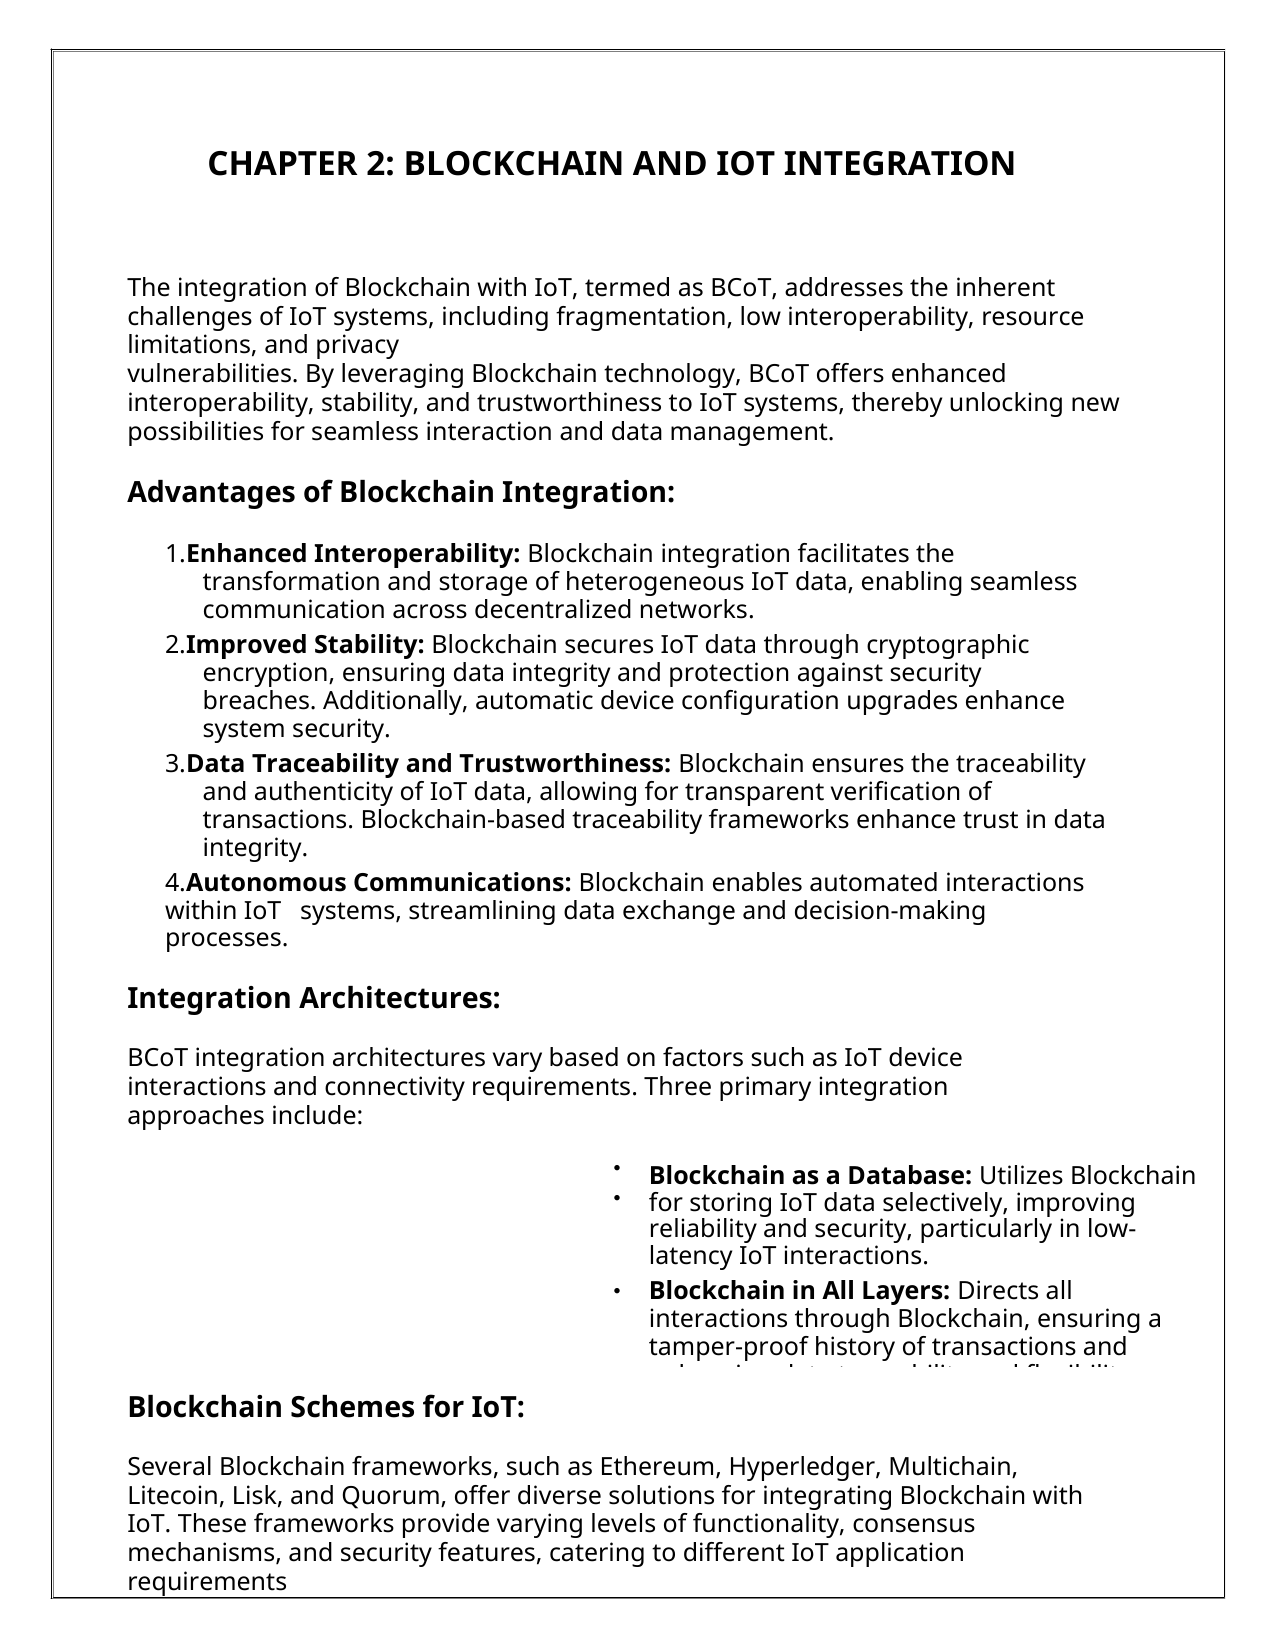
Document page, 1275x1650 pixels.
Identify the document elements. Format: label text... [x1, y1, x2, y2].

text Advantages of Blockchain Integration: [127, 470, 1127, 510]
picture [50, 48, 1225, 1599]
text Blockchain Schemes for IoT: [127, 1385, 1127, 1425]
text 3.Data Traceability and Trustworthiness: Blockchain ensures the traceability and authenticity of IoT data, allowing for transparent verification of transactions. Blockchain-based traceability frameworks enhance trust in data integrity. [165, 751, 1112, 862]
table_header • • • [70, 1149, 634, 1367]
text The integration of Blockchain with IoT, termed as BCoT, addresses the inherent challenges of IoT systems, including fragmentation, low interoperability, resource limitations, and privacy vulnerabilities. By leveraging Blockchain technology, BCoT offers enhanced interoperability, stability, and trustworthiness to IoT systems, thereby unlocking new possibilities for seamless interaction and data management. [127, 273, 1127, 446]
text 4.Autonomous Communications: Blockchain enables automated interactions within IoT systems, streamlining data exchange and decision-making processes. [165, 870, 1097, 952]
text BCoT integration architectures vary based on factors such as IoT device interactions and connectivity requirements. Three primary integration approaches include: [127, 1043, 1022, 1130]
text 1.Enhanced Interoperability: Blockchain integration facilitates the transformation and storage of heterogeneous IoT data, enabling seamless communication across decentralized networks. [165, 540, 1112, 624]
table_header Blockchain as a Database: Utilizes Blockchain for storing IoT data selectively, improving reliability and security, particularly in low-latency IoT interactions. Blockchain in All Layers: Directs all interactions through Blockchain, ensuring a tamper-proof history of transactions and enhancing data traceability and flexibility. However, this approach may incur increased bandwidth and record-keeping overhead. Hybrid Approach: Combines Blockchain and IoT interactions selectively, leveraging fog and cloud computing to overcome scalability and resource constraints. [634, 1149, 1197, 1367]
text Integration Architectures: [127, 977, 1127, 1017]
text Several Blockchain frameworks, such as Ethereum, Hyperledger, Multichain, Litecoin, Lisk, and Quorum, offer diverse solutions for integrating Blockchain with IoT. These frameworks provide varying levels of functionality, consensus mechanisms, and security features, catering to different IoT application requirements [127, 1452, 1112, 1596]
text 2.Improved Stability: Blockchain secures IoT data through cryptographic encryption, ensuring data integrity and protection against security breaches. Additionally, automatic device configuration upgrades enhance system security. [165, 631, 1097, 743]
text CHAPTER 2: BLOCKCHAIN AND IOT INTEGRATION [207, 139, 1127, 185]
